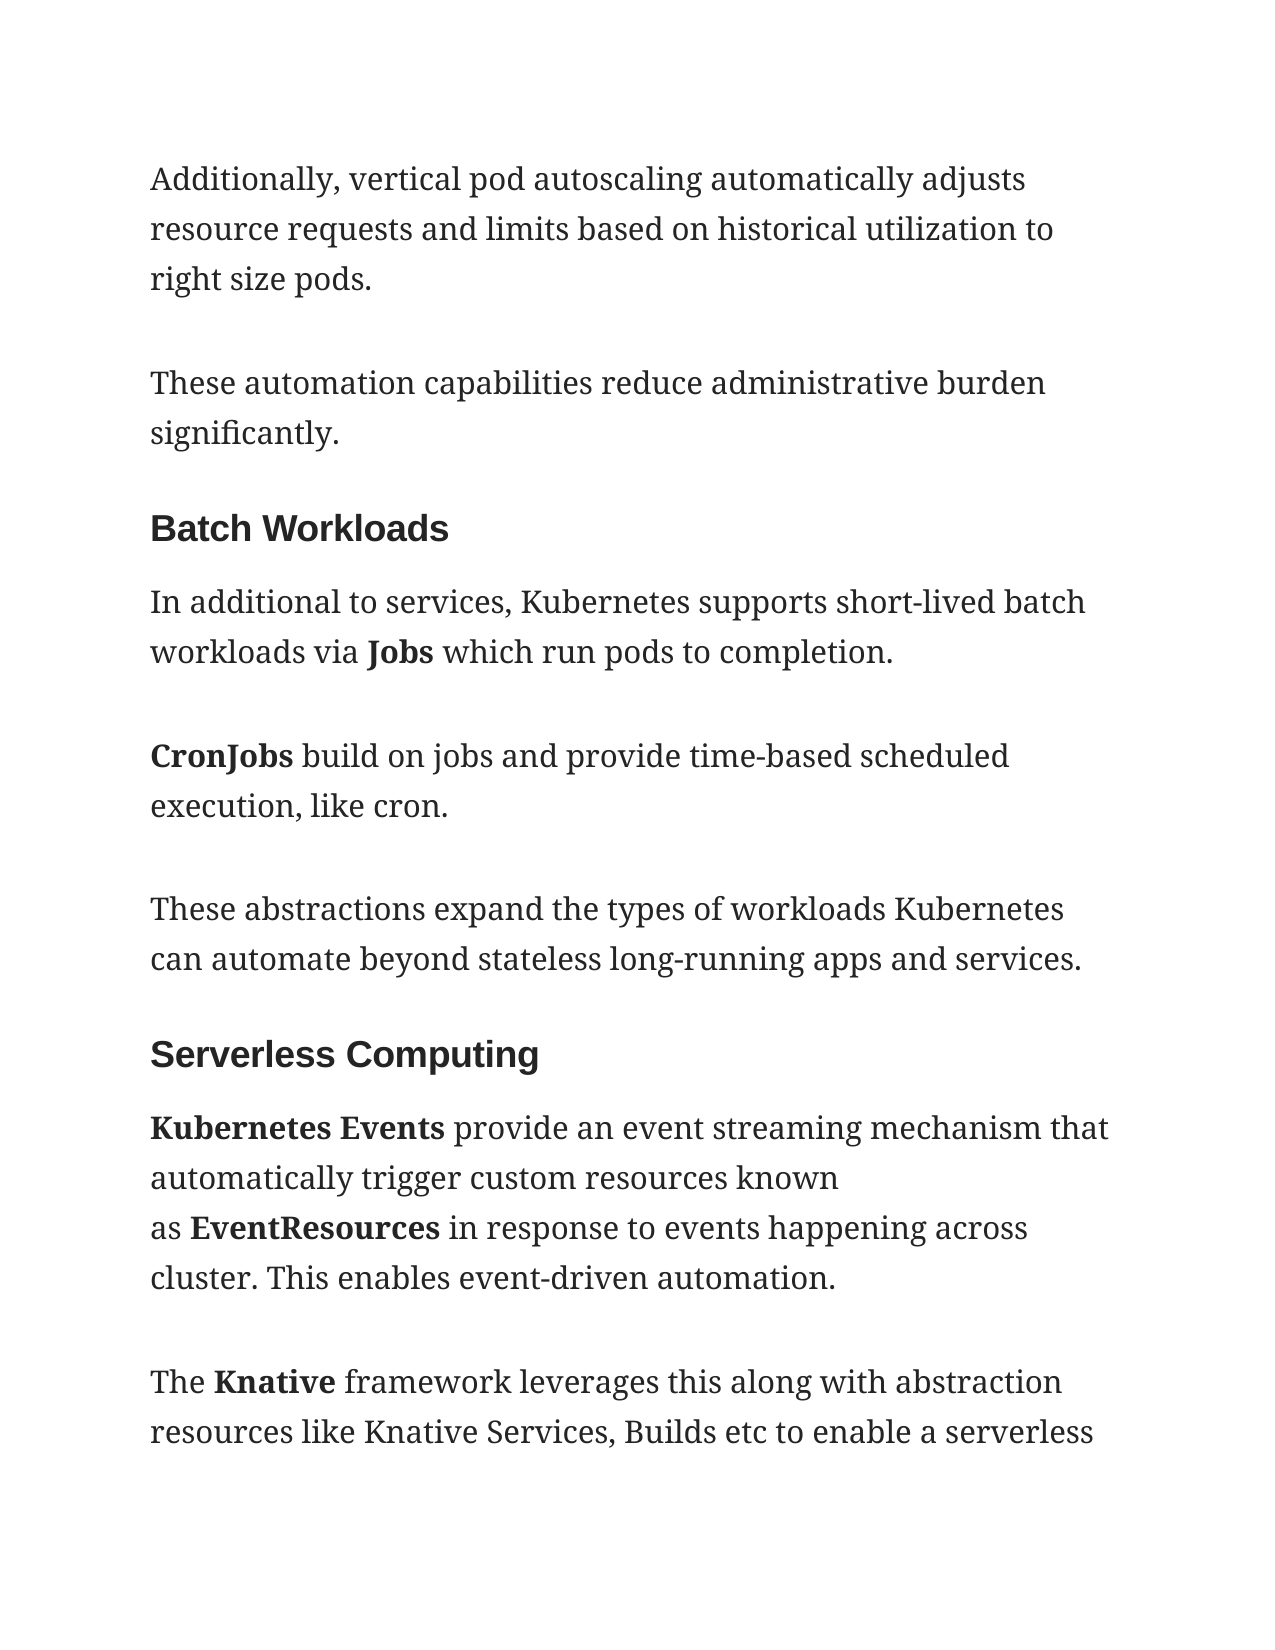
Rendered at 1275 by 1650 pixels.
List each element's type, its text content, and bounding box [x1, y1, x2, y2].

text Serverless Computing [150, 1028, 1125, 1075]
text These abstractions expand the types of workloads Kubernetes can automate beyond stateless long-running apps and services. [150, 880, 1125, 980]
text Batch Workloads [150, 502, 1125, 549]
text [150, 1352, 1125, 1452]
text Additionally, vertical pod autoscaling automatically adjusts resource requests and limits based on historical utilization to right size pods. [150, 150, 1125, 300]
text CronJobs build on jobs and provide time-based scheduled execution, like cron. [150, 726, 1125, 826]
text These automation capabilities reduce administrative burden significantly. [150, 353, 1125, 453]
text Kubernetes Events provide an event streaming mechanism that automatically trigger custom resources known as EventResources in response to events happening across cluster. This enables event-driven automation. [150, 1099, 1125, 1299]
text In additional to services, Kubernetes supports short-lived batch workloads via Jobs which run pods to completion. [150, 573, 1125, 673]
